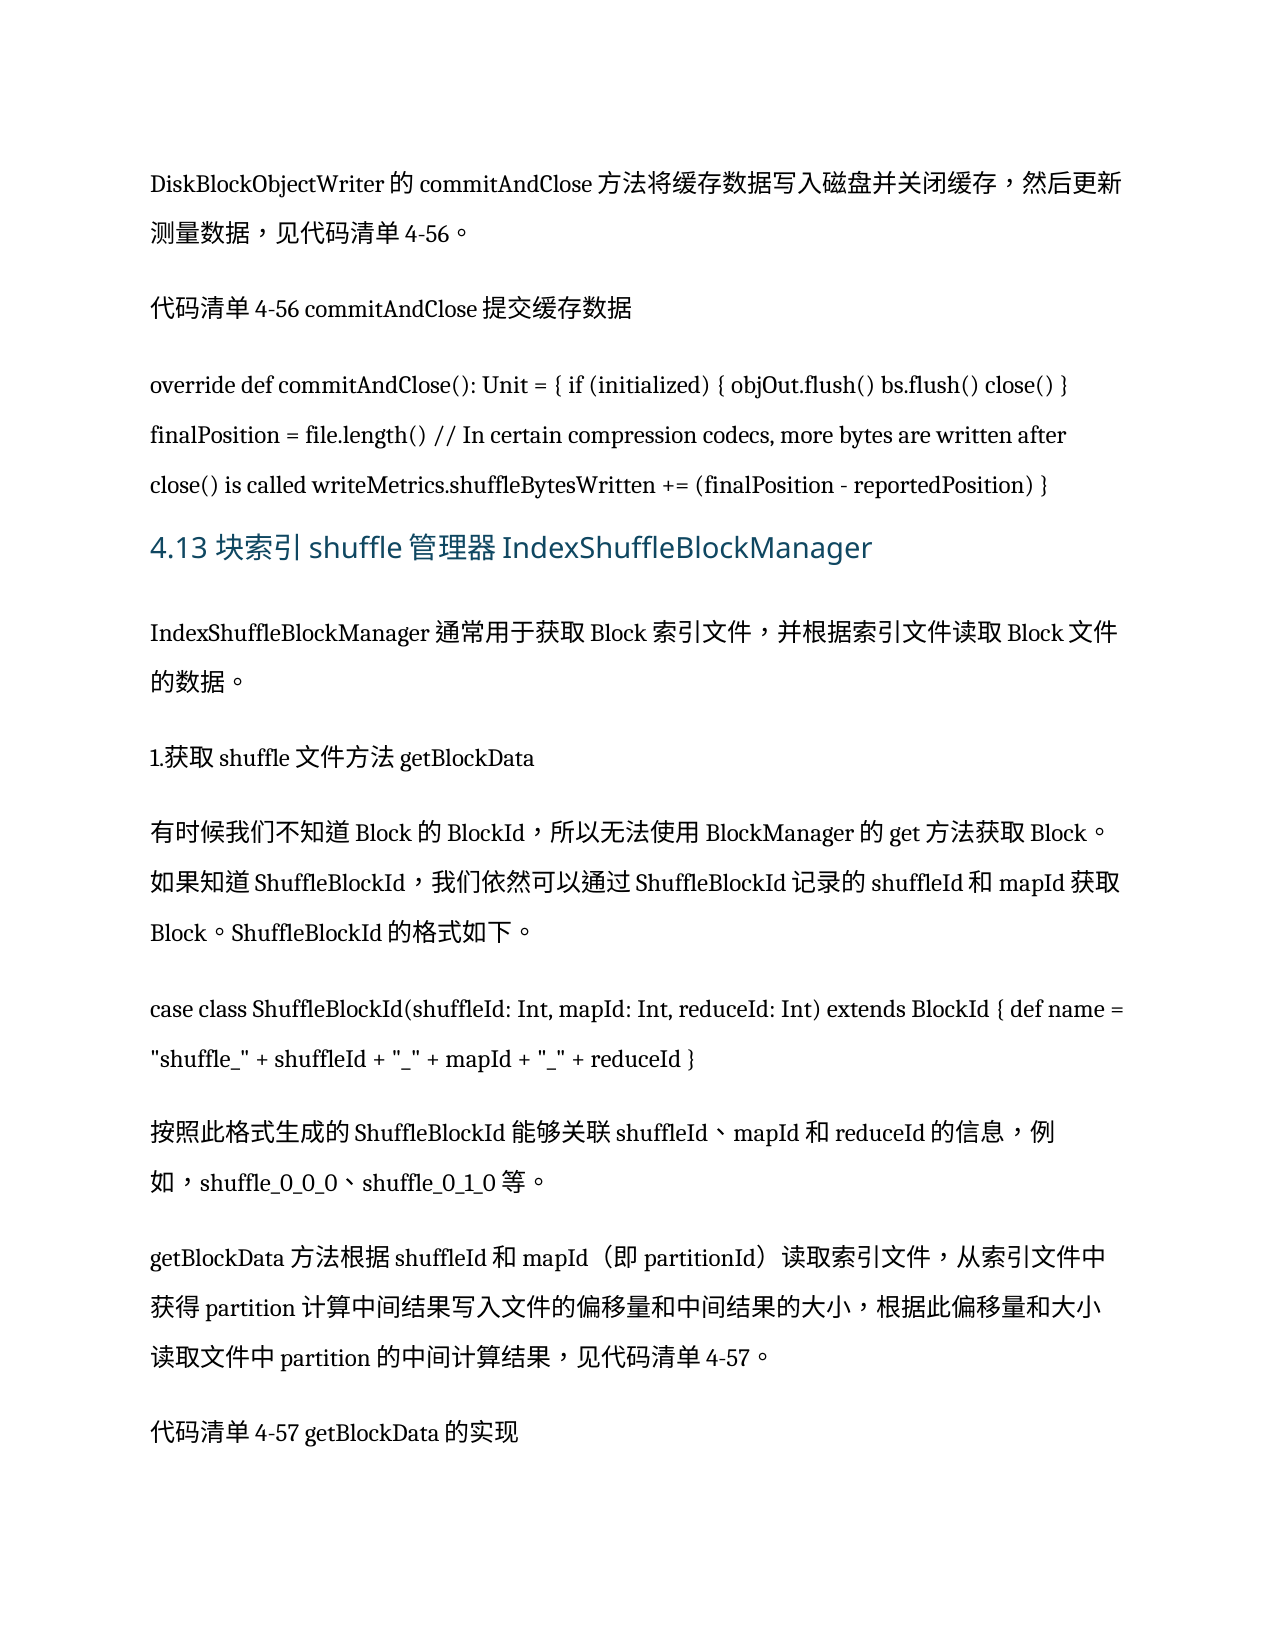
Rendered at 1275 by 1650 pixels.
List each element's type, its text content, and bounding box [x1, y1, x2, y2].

text case class ShuffleBlockId(shuffleId: Int, mapId: Int, reduceId: Int) extends BlockId { def name = "shuffle_" + shuffleId + "_" + mapId + "_" + reduceId } [150, 974, 1125, 1074]
text override def commitAndClose(): Unit = { if (initialized) { objOut.flush() bs.flush() close() } finalPosition = file.length() // In certain compression codecs, more bytes are written after close() is called writeMetrics.shuffleBytesWritten += (finalPosition - reportedPosition) } [150, 350, 1125, 500]
subtitle 4.13 块索引shuffle管理器IndexShuffleBlockManager [150, 525, 1125, 567]
text 按照此格式生成的ShuffleBlockId能够关联shuffleId、mapId和reduceId的信息，例如，shuffle_0_0_0、shuffle_0_1_0等。 [150, 1099, 1125, 1199]
text IndexShuffleBlockManager通常用于获取Block索引文件，并根据索引文件读取Block文件的数据。 [150, 599, 1125, 699]
text DiskBlockObjectWriter的commitAndClose方法将缓存数据写入磁盘并关闭缓存，然后更新测量数据，见代码清单4-56。 [150, 150, 1125, 250]
text 有时候我们不知道Block的BlockId，所以无法使用BlockManager的get方法获取Block。如果知道ShuffleBlockId，我们依然可以通过ShuffleBlockId记录的shuffleId和mapId获取Block。ShuffleBlockId的格式如下。 [150, 799, 1125, 949]
text getBlockData方法根据shuffleId和mapId（即partitionId）读取索引文件，从索引文件中获得partition计算中间结果写入文件的偏移量和中间结果的大小，根据此偏移量和大小读取文件中partition的中间计算结果，见代码清单4-57。 [150, 1224, 1125, 1374]
text 1.获取shuffle文件方法getBlockData [150, 724, 1125, 774]
text 代码清单4-56 commitAndClose提交缓存数据 [150, 275, 1125, 325]
text 代码清单4-57 getBlockData的实现 [150, 1399, 1125, 1449]
